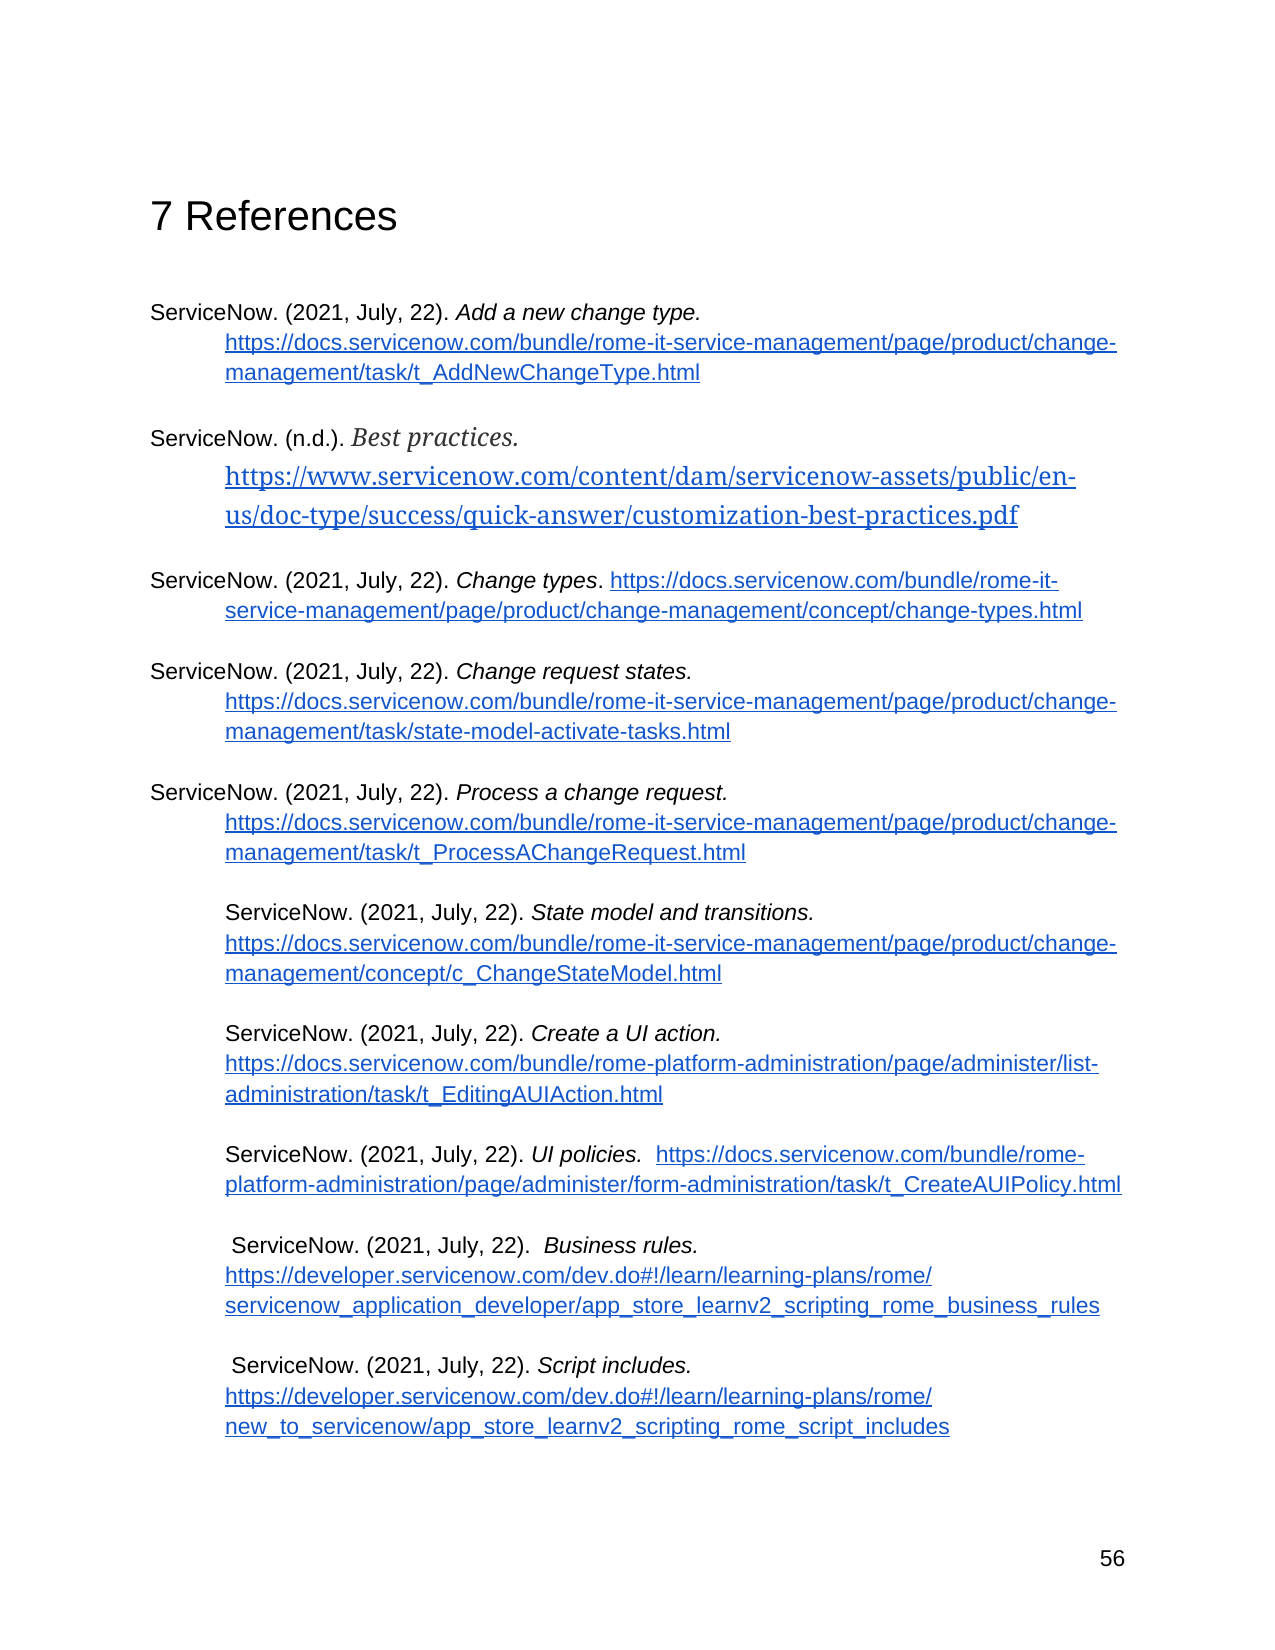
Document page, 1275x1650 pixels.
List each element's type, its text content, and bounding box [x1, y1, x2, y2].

text ServiceNow. (2021, July, 22). Business rules. https://developer.servicenow.com/dev.do#!/learn/learning-plans/rome/servicenow_application_developer/app_store_learnv2_scripting_rome_business_rules [225, 1232, 1125, 1318]
text ServiceNow. (2021, July, 22). Create a UI action. https://docs.servicenow.com/bundle/rome-platform-administration/page/administer/list-administration/task/t_EditingAUIAction.html [225, 1020, 1125, 1107]
text ServiceNow. (2021, July, 22). UI policies. https://docs.servicenow.com/bundle/rome-platform-administration/page/administer/form-administration/task/t_CreateAUIPolicy.html [225, 1141, 1125, 1197]
text ServiceNow. (2021, July, 22). Change request states. https://docs.servicenow.com/bundle/rome-it-service-management/page/product/change-management/task/state-model-activate-tasks.html [150, 658, 1125, 744]
subtitle 7 References [150, 192, 1125, 239]
text ServiceNow. (n.d.). Best practices. https://www.servicenow.com/content/dam/servicenow-assets/public/en-us/doc-type/success/quick-answer/customization-best-practices.pdf [150, 419, 1125, 532]
text ServiceNow. (2021, July, 22). Change types. https://docs.servicenow.com/bundle/rome-it-service-management/page/product/change-management/concept/change-types.html [150, 567, 1125, 623]
text ServiceNow. (2021, July, 22). Script includes. https://developer.servicenow.com/dev.do#!/learn/learning-plans/rome/new_to_servicenow/app_store_learnv2_scripting_rome_script_includes [225, 1352, 1125, 1439]
text ServiceNow. (2021, July, 22). State model and transitions. https://docs.servicenow.com/bundle/rome-it-service-management/page/product/change-management/concept/c_ChangeStateModel.html [225, 899, 1125, 986]
text ServiceNow. (2021, July, 22). Add a new change type. https://docs.servicenow.com/bundle/rome-it-service-management/page/product/change-management/task/t_AddNewChangeType.html [150, 298, 1125, 385]
text ServiceNow. (2021, July, 22). Process a change request. https://docs.servicenow.com/bundle/rome-it-service-management/page/product/change-management/task/t_ProcessAChangeRequest.html [150, 778, 1125, 865]
